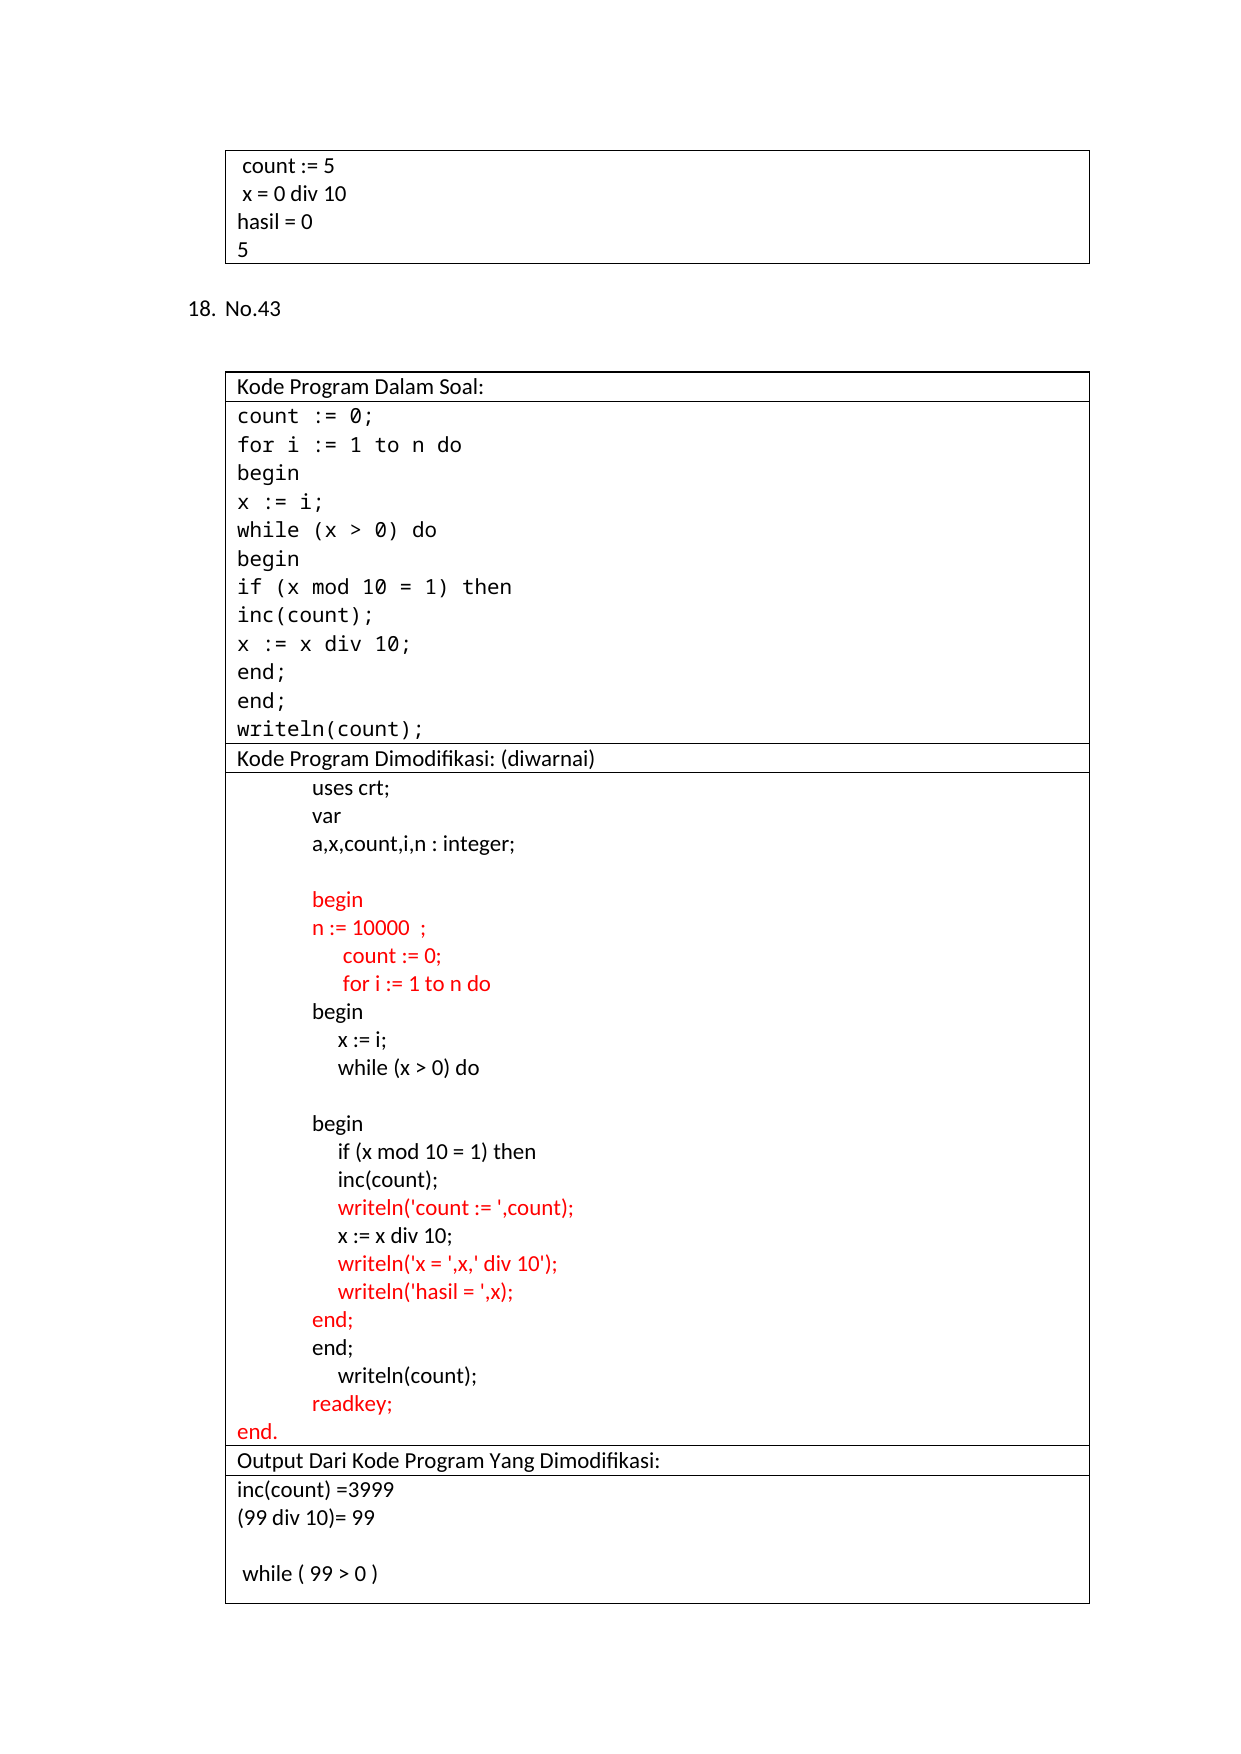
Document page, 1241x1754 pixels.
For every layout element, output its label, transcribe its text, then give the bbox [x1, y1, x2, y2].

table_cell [226, 1476, 1089, 1603]
list No.43 [187, 294, 1090, 322]
table_cell Kode Program Dimodifikasi: (diwarnai) [226, 744, 1089, 772]
table_cell Output Dari Kode Program Yang Dimodifikasi: [226, 1446, 1089, 1474]
table_header Kode Program Dalam Soal: [226, 373, 1089, 401]
table_cell uses crt; var a,x,count,i,n : integer; begin n := 10000 ; count := 0; for i := 1 to n do begin x := i; while (x > 0) do begin if (x mod 10 = 1) then inc(count); writeln('count := ',count); x := x div 10; writeln('x = ',x,' div 10'); writeln('hasil = ',x); end; end; writeln(count); readkey; end. [226, 773, 1089, 1445]
table_cell count := 0; for i := 1 to n do begin x := i; while (x > 0) do begin if (x mod 10 = 1) then inc(count); x := x div 10; end; end; writeln(count); [226, 402, 1089, 743]
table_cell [226, 151, 1089, 263]
